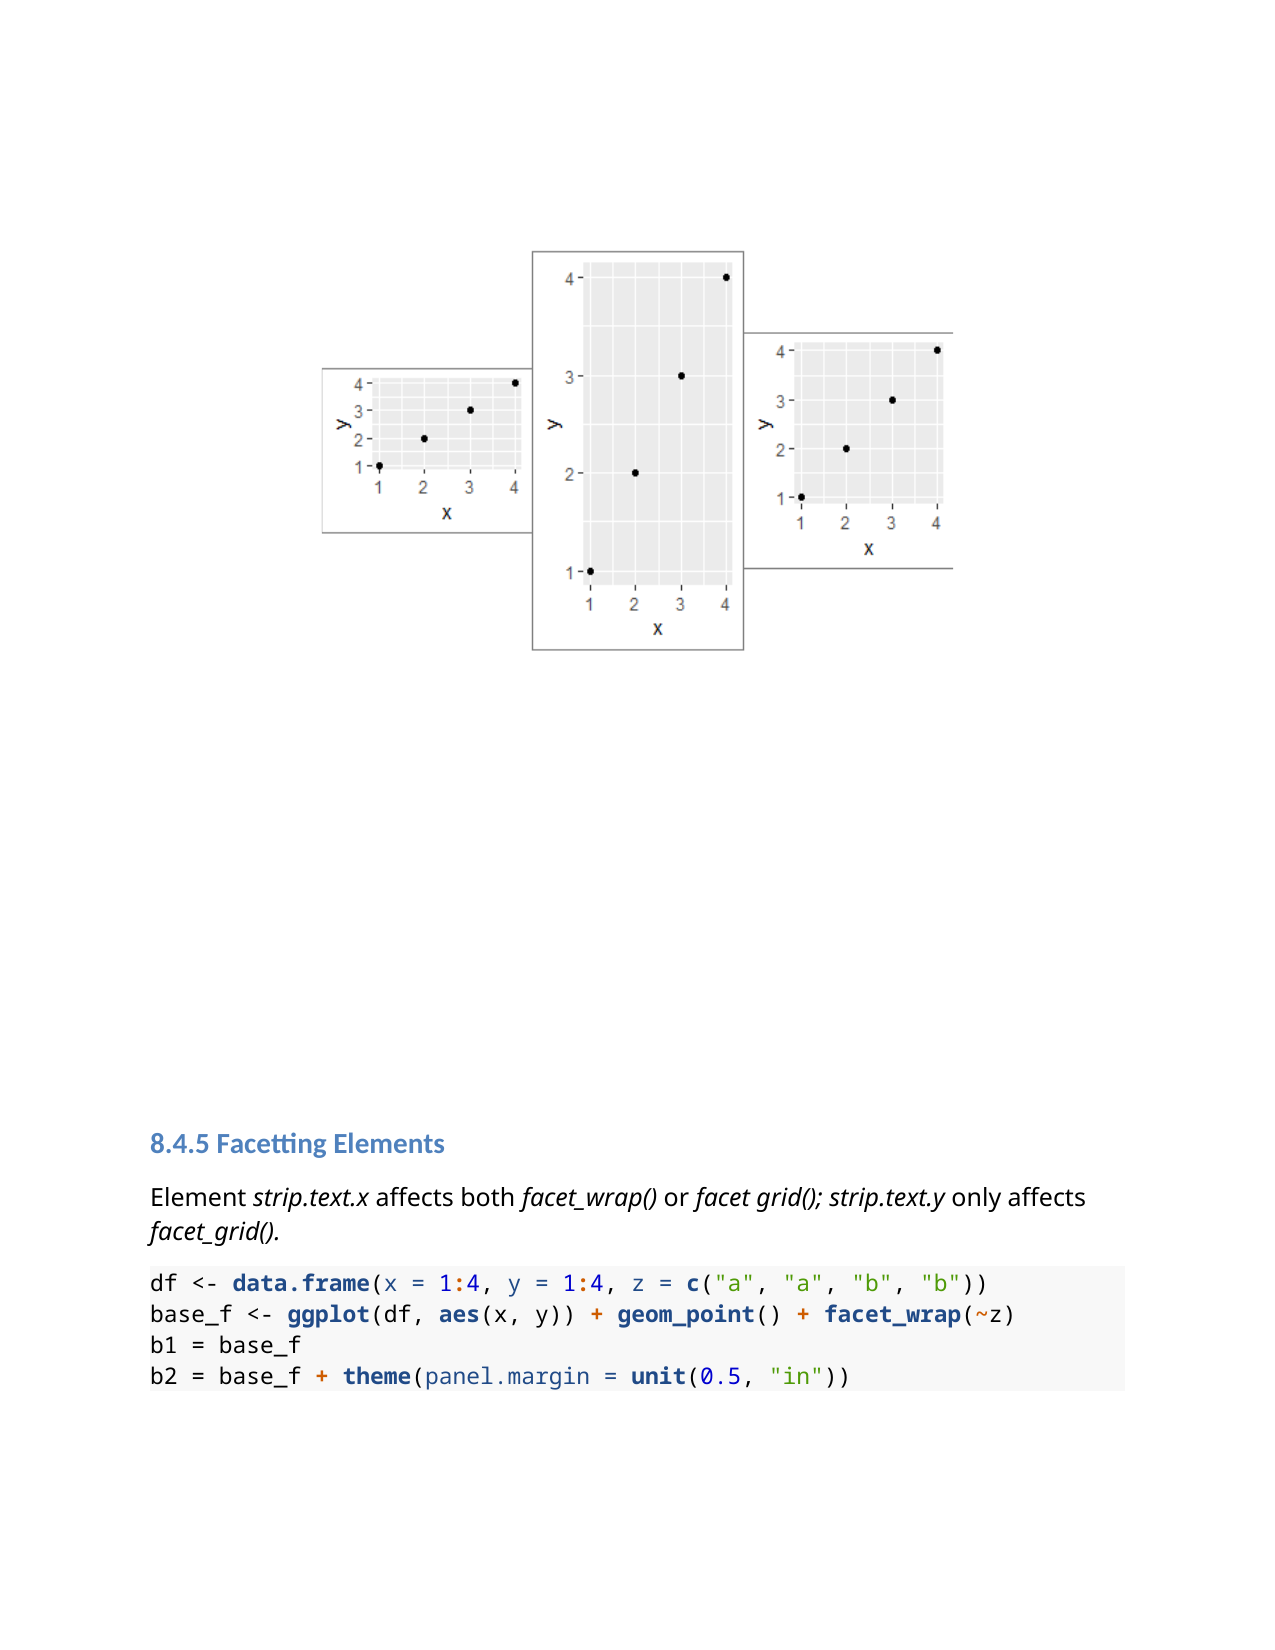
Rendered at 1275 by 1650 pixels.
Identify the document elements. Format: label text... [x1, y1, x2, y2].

subtitle 8.4.5 Facetting Elements [150, 1125, 1125, 1161]
picture [321, 177, 954, 725]
text Element strip.text.x affects both facet_wrap() or facet grid(); strip.text.y only affects facet_grid(). [150, 1179, 1125, 1248]
text df <- data.frame(x = 1:4, y = 1:4, z = c("a", "a", "b", "b")) base_f <- ggplot(df, aes(x, y)) + geom_point() + facet_wrap(~z) b1 = base_f b2 = base_f + theme(panel.margin = unit(0.5, "in")) [301, 1266, 1125, 1391]
